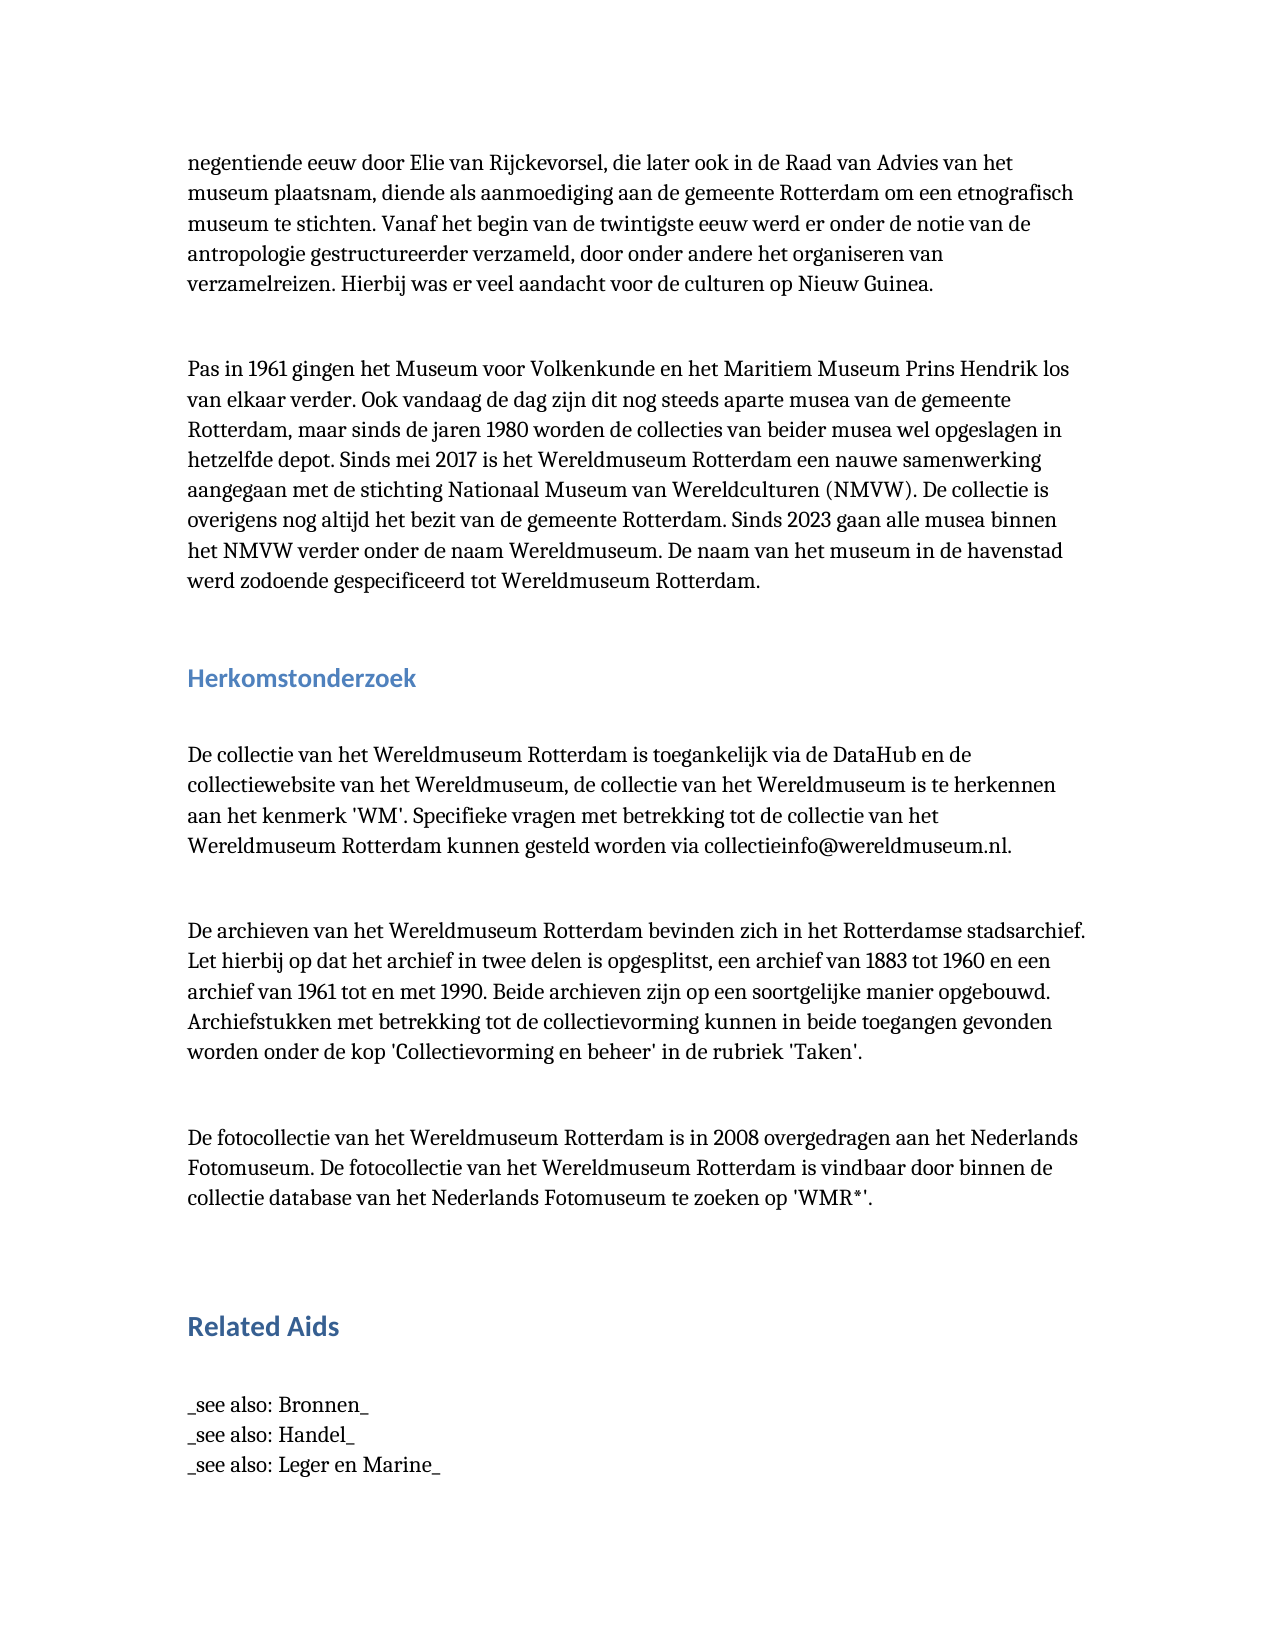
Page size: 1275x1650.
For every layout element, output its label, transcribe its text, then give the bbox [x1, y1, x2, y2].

text De fotocollectie van het Wereldmuseum Rotterdam is in 2008 overgedragen aan het Nederlands Fotomuseum. De fotocollectie van het Wereldmuseum Rotterdam is vindbaar door binnen de collectie database van het Nederlands Fotomuseum te zoeken op 'WMR*'. [187, 1124, 1087, 1211]
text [187, 1391, 1087, 1478]
text De archieven van het Wereldmuseum Rotterdam bevinden zich in het Rotterdamse stadsarchief. Let hierbij op dat het archief in twee delen is opgesplitst, een archief van 1883 tot 1960 en een archief van 1961 tot en met 1990. Beide archieven zijn op een soortgelijke manier opgebouwd. Archiefstukken met betrekking tot de collectievorming kunnen in beide toegangen gevonden worden onder de kop 'Collectievorming en beheer' in de rubriek 'Taken'. [187, 918, 1087, 1065]
text Pas in 1961 gingen het Museum voor Volkenkunde en het Maritiem Museum Prins Hendrik los van elkaar verder. Ook vandaag de dag zijn dit nog steeds aparte musea van de gemeente Rotterdam, maar sinds de jaren 1980 worden de collecties van beider musea wel opgeslagen in hetzelfde depot. Sinds mei 2017 is het Wereldmuseum Rotterdam een nauwe samenwerking aangegaan met de stichting Nationaal Museum van Wereldculturen (NMVW). De collectie is overigens nog altijd het bezit van de gemeente Rotterdam. Sinds 2023 gaan alle musea binnen het NMVW verder onder de naam Wereldmuseum. De naam van het museum in de havenstad werd zodoende gespecificeerd tot Wereldmuseum Rotterdam. [187, 356, 1087, 594]
subtitle Herkomstonderzoek [187, 661, 1087, 694]
text De collectie van het Wereldmuseum Rotterdam is toegankelijk via de DataHub en de collectiewebsite van het Wereldmuseum, de collectie van het Wereldmuseum is te herkennen aan het kenmerk 'WM'. Specifieke vragen met betrekking tot de collectie van het Wereldmuseum Rotterdam kunnen gesteld worden via collectieinfo@wereldmuseum.nl. [187, 742, 1087, 859]
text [187, 150, 1087, 297]
subtitle Related Aids [187, 1308, 1087, 1343]
